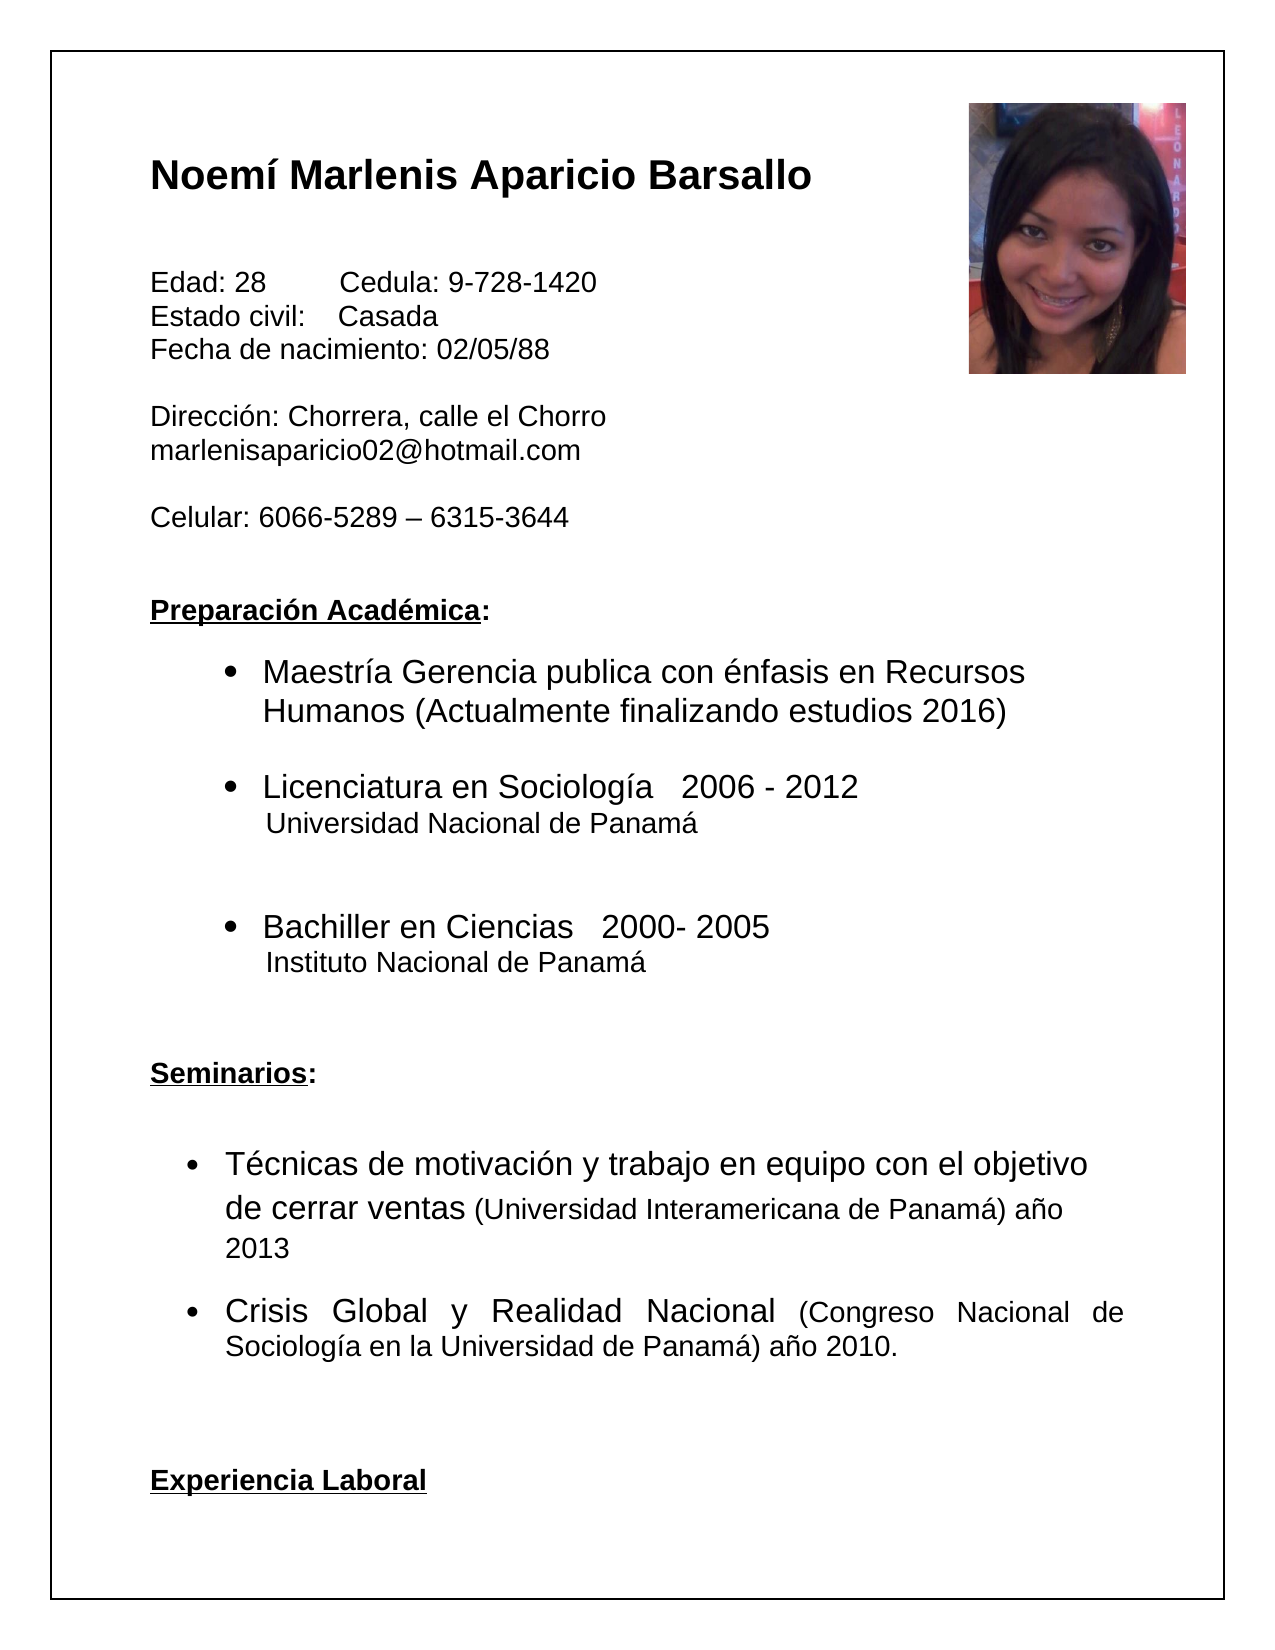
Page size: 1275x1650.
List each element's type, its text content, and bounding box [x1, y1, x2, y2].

picture [968, 103, 1186, 374]
text Estado civil: Casada [150, 298, 1125, 332]
text Seminarios: [150, 1056, 1125, 1089]
text Noemí Marlenis Aparicio Barsallo [150, 150, 1125, 198]
list Licenciatura en Sociología 2006 - 2012 [225, 767, 1125, 806]
list Bachiller en Ciencias 2000- 2005 [225, 907, 1125, 945]
text Edad: 28 Cedula: 9-728-1420 [150, 265, 1125, 298]
text marlenisaparicio02@hotmail.com [150, 433, 1125, 466]
list Crisis Global y Realidad Nacional (Congreso Nacional de Sociología en la Universidad de Panamá) año 2010. [187, 1291, 1125, 1363]
text Instituto Nacional de Panamá [150, 945, 1125, 979]
list Técnicas de motivación y trabajo en equipo con el objetivo de cerrar ventas (Universidad Interamericana de Panamá) año 2013 [187, 1144, 1125, 1265]
text Fecha de nacimiento: 02/05/88 [150, 332, 1125, 366]
text Experiencia Laboral [150, 1463, 1125, 1497]
text Dirección: Chorrera, calle el Chorro [150, 399, 1125, 433]
text Universidad Nacional de Panamá [150, 806, 1125, 839]
text Preparación Académica: [150, 593, 1125, 626]
text Celular: 6066-5289 – 6315-3644 [150, 500, 1125, 533]
list Maestría Gerencia publica con énfasis en Recursos Humanos (Actualmente finalizando estudios 2016) [225, 652, 1125, 729]
